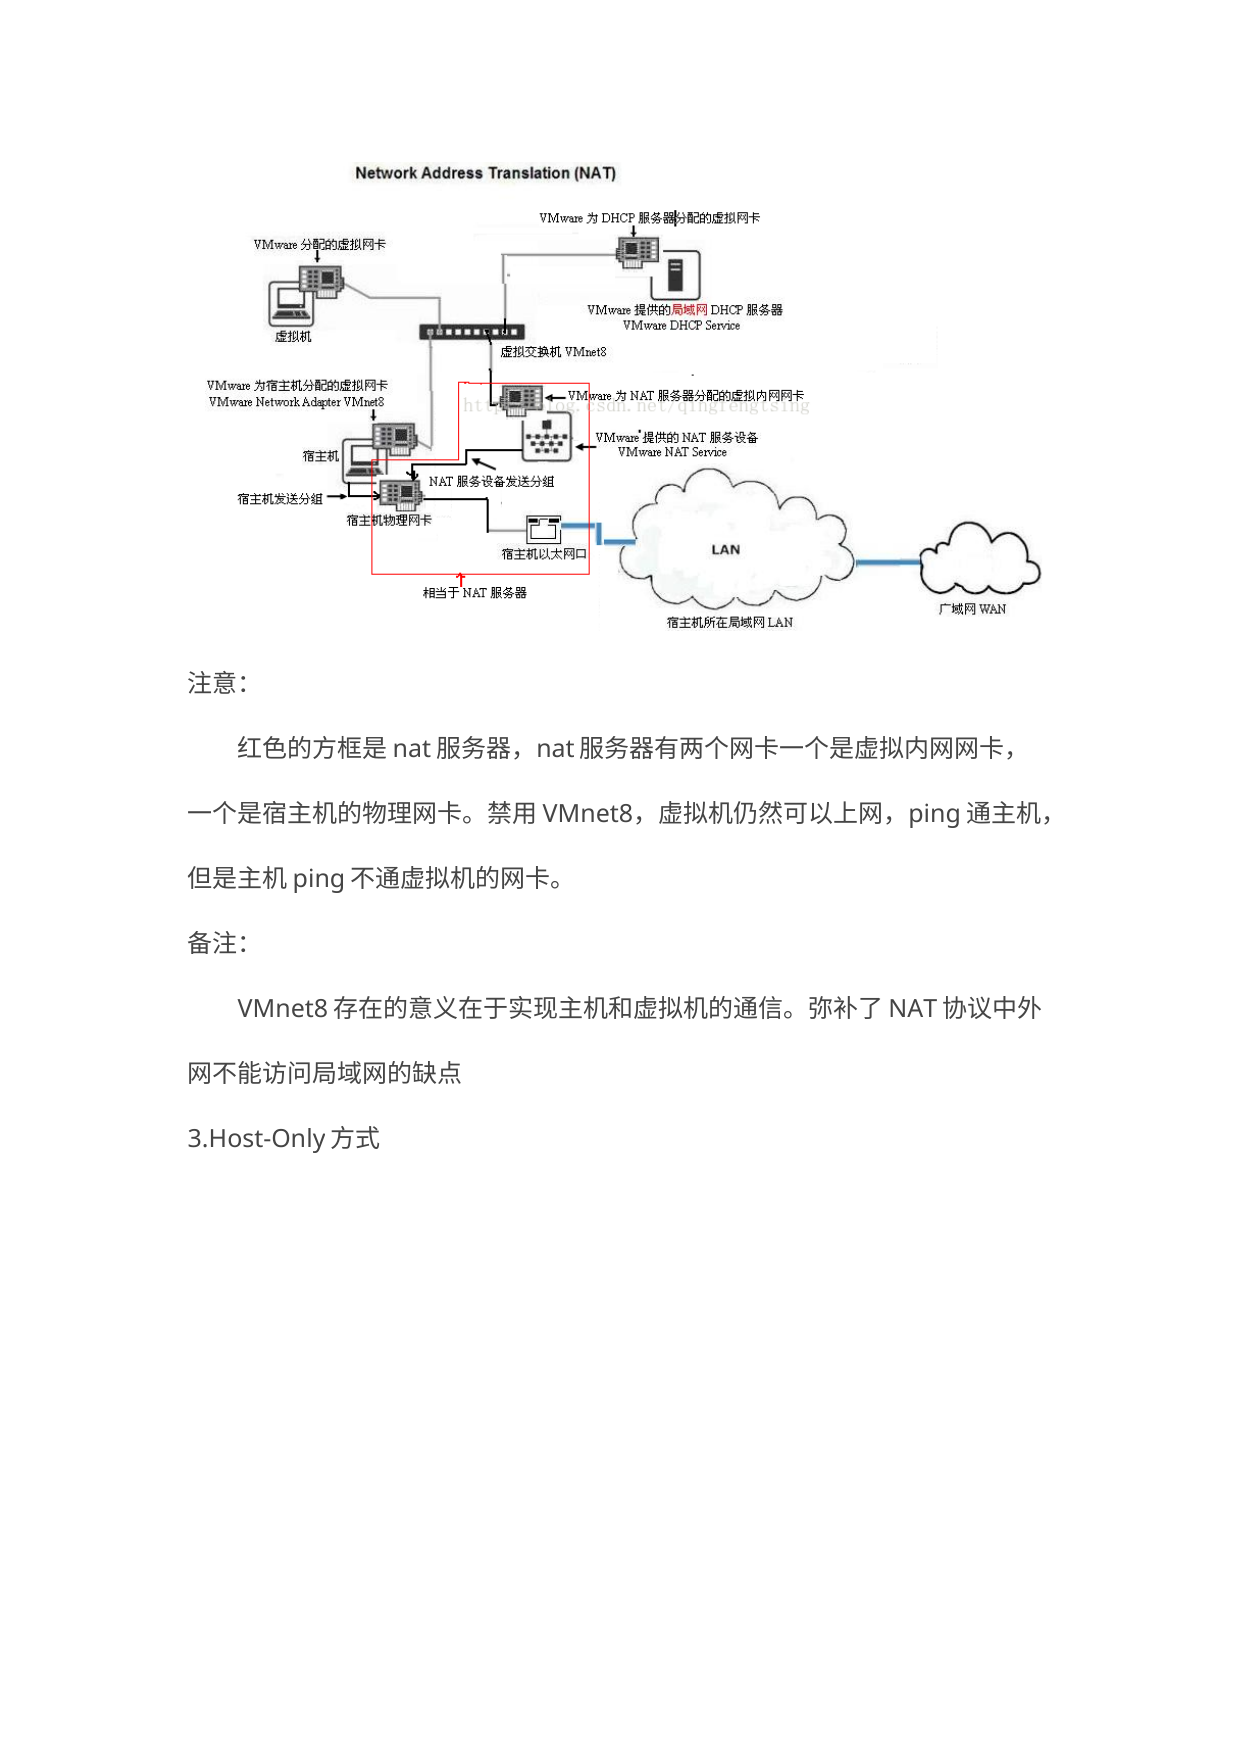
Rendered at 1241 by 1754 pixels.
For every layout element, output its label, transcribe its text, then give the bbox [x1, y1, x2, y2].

text 注意： [187, 649, 1053, 714]
text 备注： [187, 909, 1053, 974]
text VMnet8存在的意义在于实现主机和虚拟机的通信。弥补了NAT协议中外网不能访问局域网的缺点 [187, 974, 1053, 1104]
text 3.Host-Only方式 [187, 1104, 1053, 1169]
picture [198, 162, 1043, 635]
text 红色的方框是nat服务器，nat服务器有两个网卡一个是虚拟内网网卡，一个是宿主机的物理网卡。禁用VMnet8，虚拟机仍然可以上网，ping通主机，但是主机ping不通虚拟机的网卡。 [187, 714, 1053, 909]
